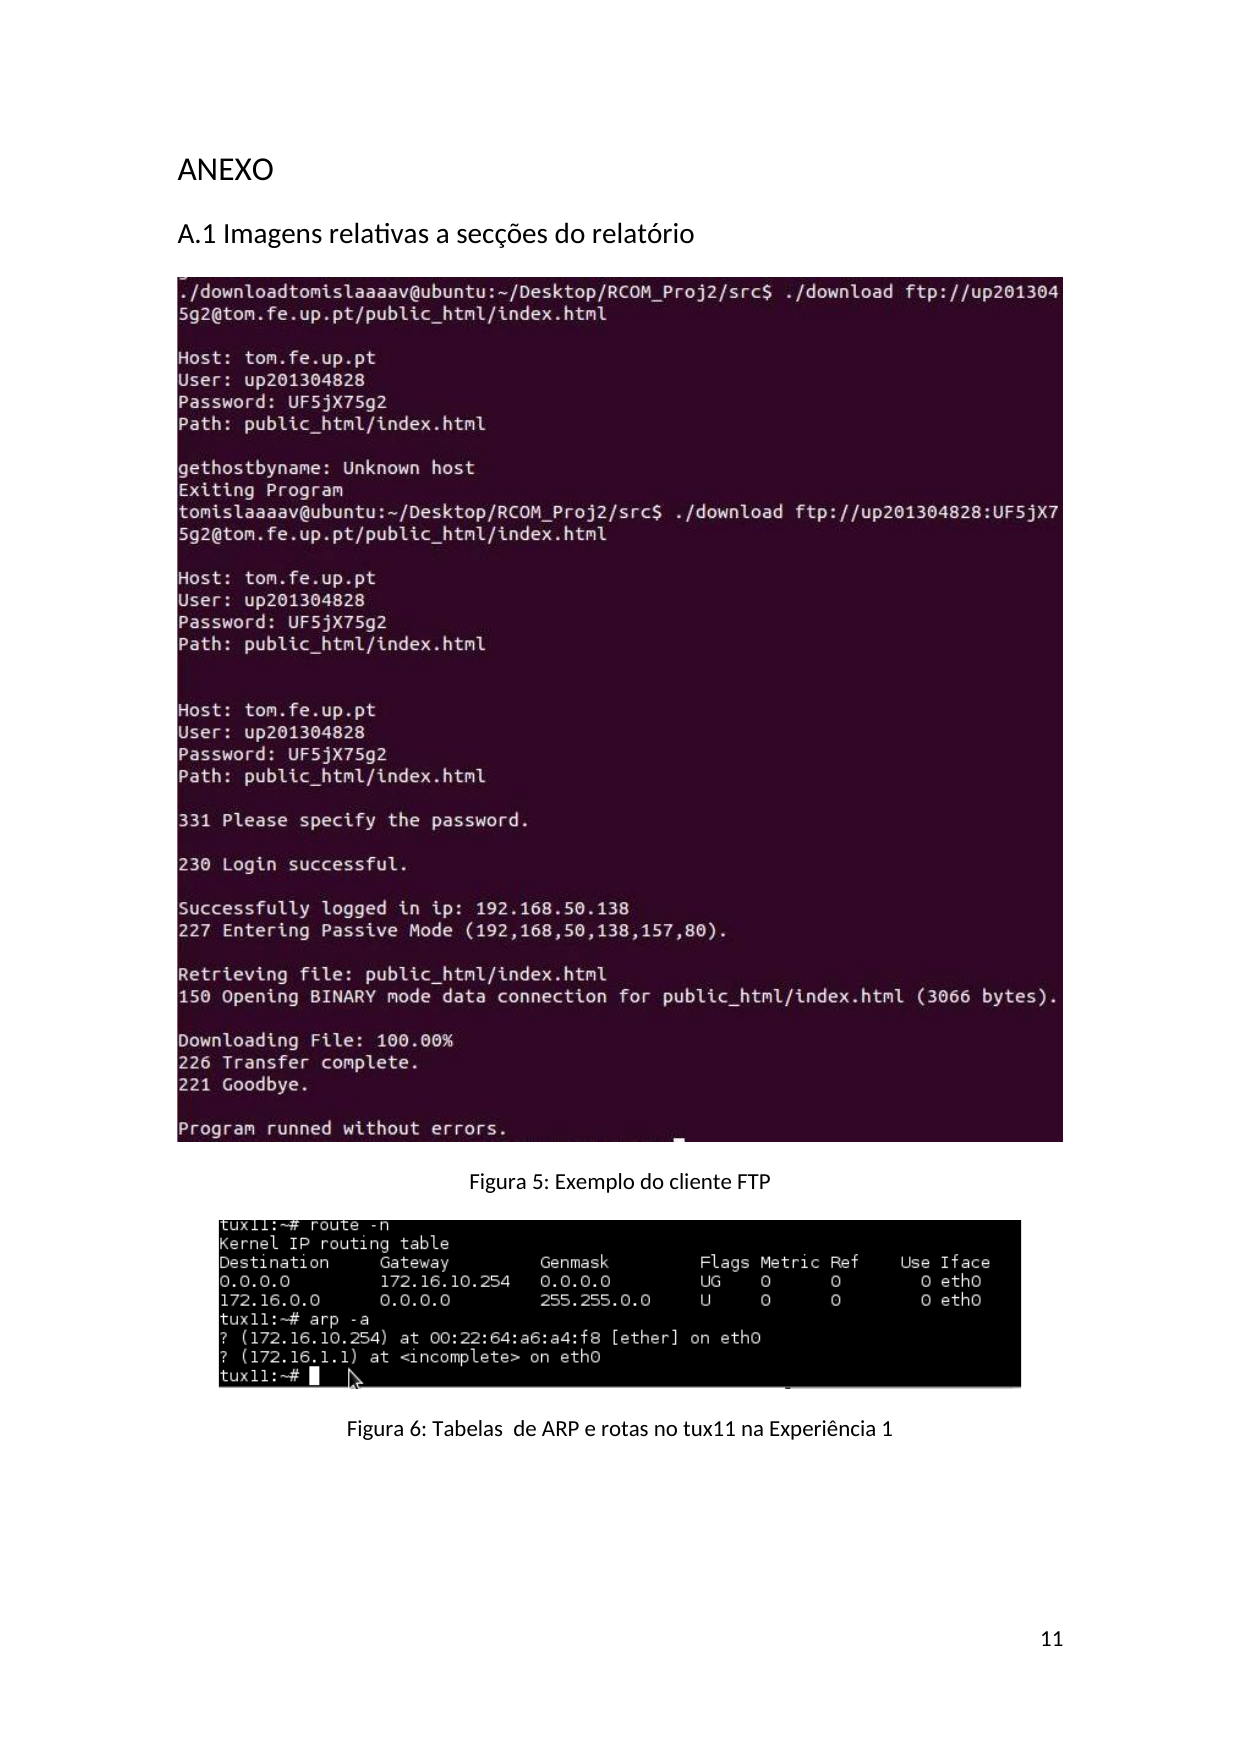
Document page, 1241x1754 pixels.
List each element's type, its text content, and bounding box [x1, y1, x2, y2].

picture [177, 277, 1063, 1142]
text Figura 6: Tabelas de ARP e rotas no tux11 na Experiência 1 [177, 1414, 1063, 1442]
text ANEXO [177, 148, 1063, 188]
text A.1 Imagens relativas a secções do relatório [177, 215, 1063, 251]
picture [218, 1220, 1022, 1389]
text Figura 5: Exemplo do cliente FTP [177, 1167, 1063, 1195]
